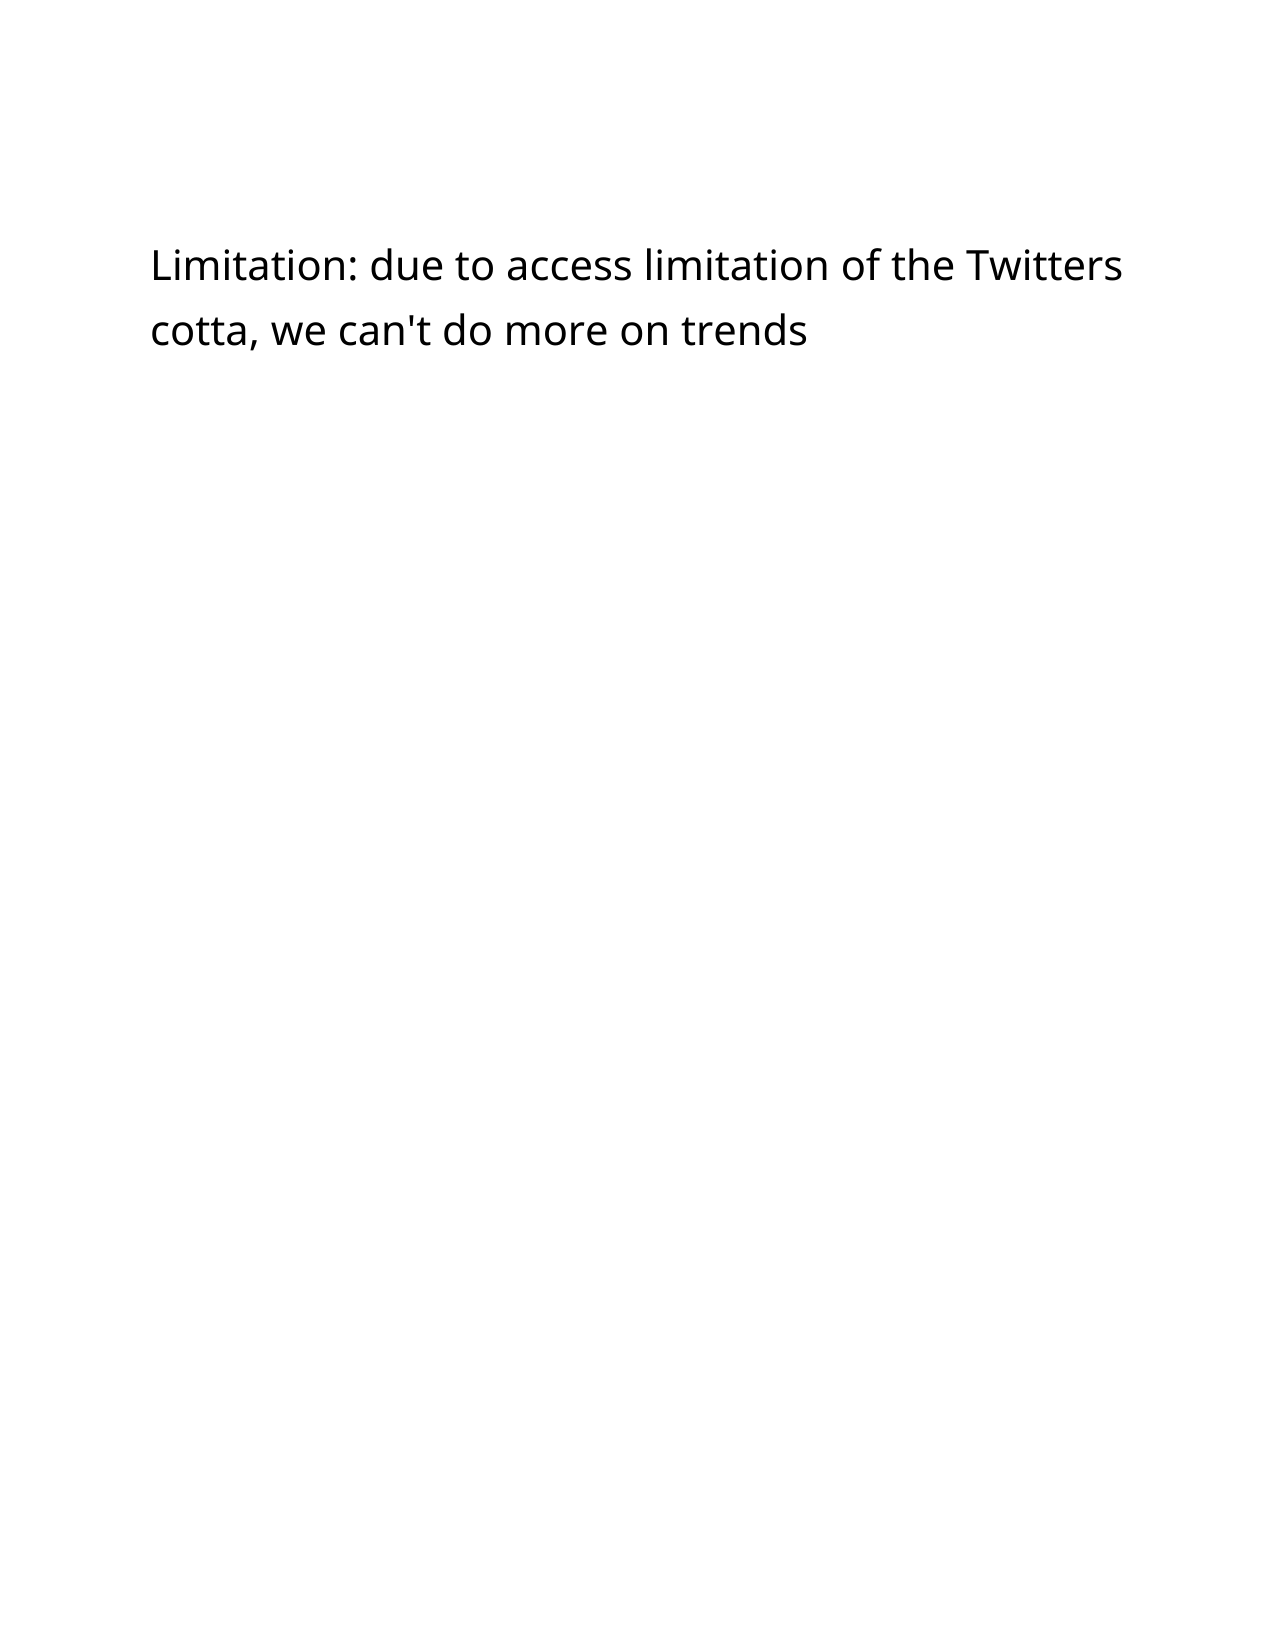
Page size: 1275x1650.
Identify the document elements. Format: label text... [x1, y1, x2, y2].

text Limitation: due to access limitation of the Twitters cotta, we can't do more on trends [150, 236, 1125, 358]
